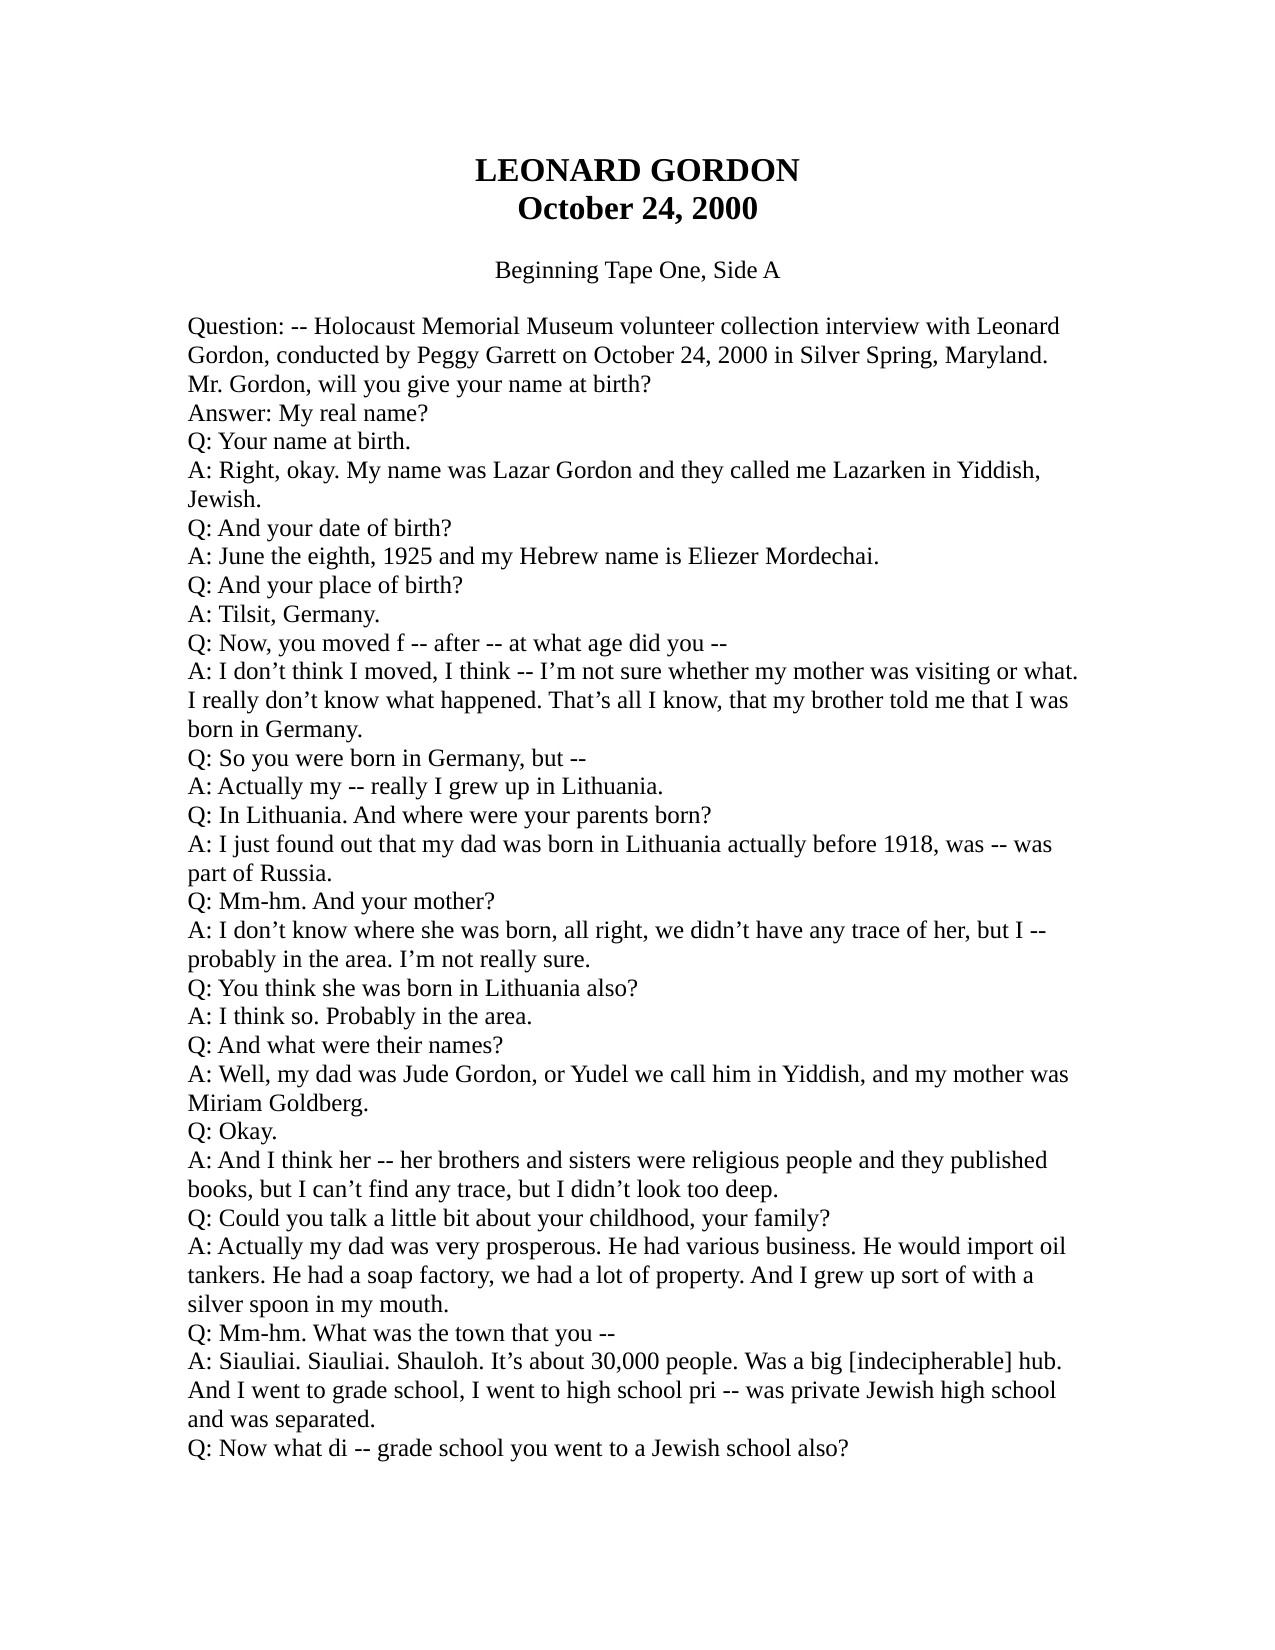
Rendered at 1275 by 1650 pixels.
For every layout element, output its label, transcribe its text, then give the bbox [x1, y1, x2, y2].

text Q: You think she was born in Lithuania also? [187, 974, 1087, 1003]
text Question: -- Holocaust Memorial Museum volunteer collection interview with Leonard Gordon, conducted by Peggy Garrett on October 24, 2000 in Silver Spring, Maryland. Mr. Gordon, will you give your name at birth? [187, 313, 1087, 399]
text Answer: My real name? [187, 399, 1087, 428]
text Q: Now, you moved f -- after -- at what age did you -- [187, 629, 1087, 658]
text Q: Could you talk a little bit about your childhood, your family? [187, 1204, 1087, 1233]
text Q: Your name at birth. [187, 428, 1087, 457]
text A: I don’t know where she was born, all right, we didn’t have any trace of her, but I -- probably in the area. I’m not really sure. [187, 917, 1087, 974]
text A: I think so. Probably in the area. [187, 1003, 1087, 1032]
text Q: And your place of birth? [187, 572, 1087, 600]
text LEONARD GORDON [187, 150, 1087, 188]
text Q: In Lithuania. And where were your parents born? [187, 802, 1087, 830]
text A: I don’t think I moved, I think -- I’m not sure whether my mother was visiting or what. I really don’t know what happened. That’s all I know, that my brother told me that I was born in Germany. [187, 658, 1087, 744]
text A: Actually my -- really I grew up in Lithuania. [187, 773, 1087, 802]
text A: Tilsit, Germany. [187, 600, 1087, 629]
text A: June the eighth, 1925 and my Hebrew name is Eliezer Mordechai. [187, 543, 1087, 572]
text Q: Mm-hm. What was the town that you -- [187, 1319, 1087, 1348]
text Beginning Tape One, Side A [187, 255, 1087, 284]
text Q: So you were born in Germany, but -- [187, 744, 1087, 773]
text A: I just found out that my dad was born in Lithuania actually before 1918, was -- was part of Russia. [187, 830, 1087, 888]
text Q: Now what di -- grade school you went to a Jewish school also? [187, 1434, 1087, 1463]
text October 24, 2000 [187, 188, 1087, 227]
text A: Actually my dad was very prosperous. He had various business. He would import oil tankers. He had a soap factory, we had a lot of property. And I grew up sort of with a silver spoon in my mouth. [187, 1233, 1087, 1319]
text A: And I think her -- her brothers and sisters were religious people and they published books, but I can’t find any trace, but I didn’t look too deep. [187, 1147, 1087, 1204]
text Q: Mm-hm. And your mother? [187, 888, 1087, 917]
text Q: Okay. [187, 1118, 1087, 1147]
text A: Well, my dad was Jude Gordon, or Yudel we call him in Yiddish, and my mother was Miriam Goldberg. [187, 1060, 1087, 1118]
text Q: And your date of birth? [187, 514, 1087, 543]
text A: Right, okay. My name was Lazar Gordon and they called me Lazarken in Yiddish, Jewish. [187, 457, 1087, 514]
text A: Siauliai. Siauliai. Shauloh. It’s about 30,000 people. Was a big [indecipherable] hub. And I went to grade school, I went to high school pri -- was private Jewish high school and was separated. [187, 1348, 1087, 1434]
text Q: And what were their names? [187, 1032, 1087, 1060]
